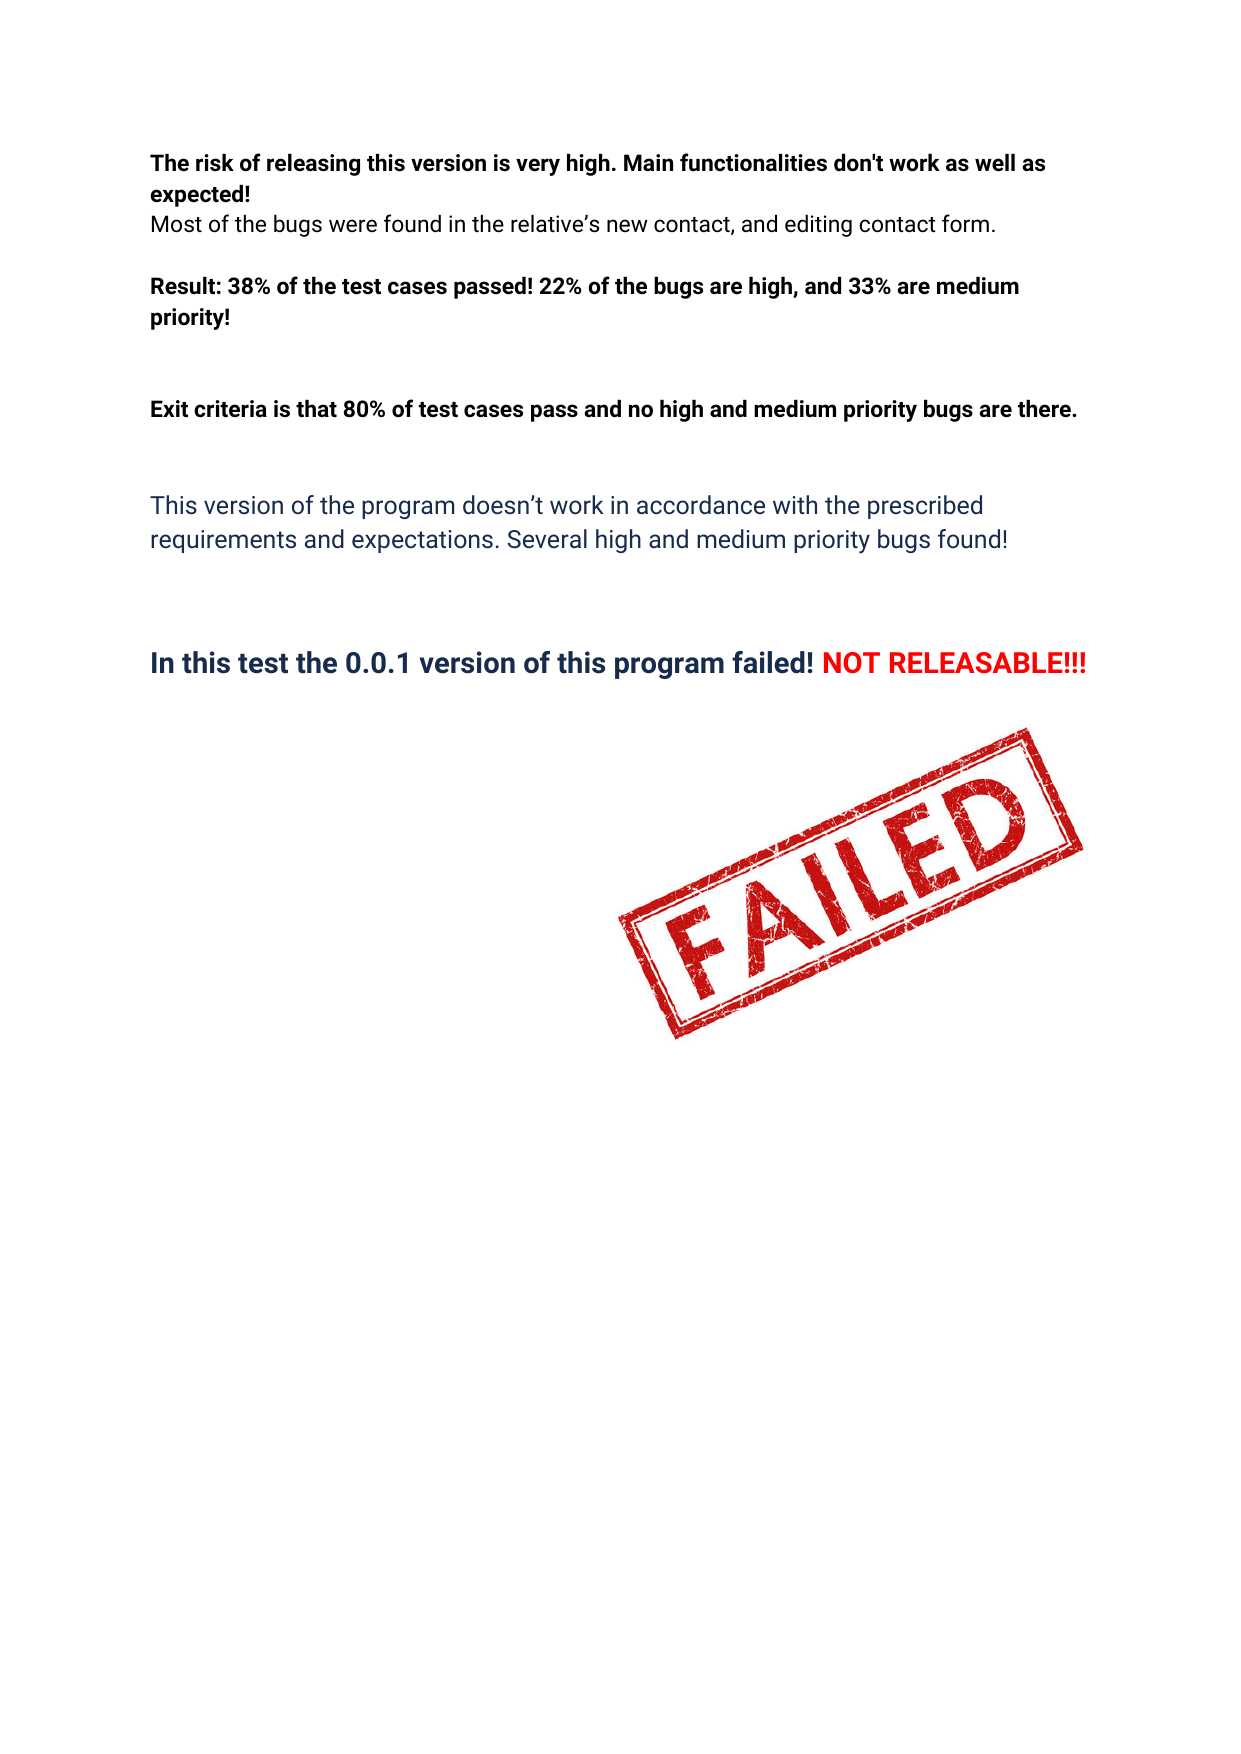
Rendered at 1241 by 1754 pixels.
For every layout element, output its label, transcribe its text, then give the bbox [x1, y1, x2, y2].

text This version of the program doesn’t work in accordance with the prescribed requirements and expectations. Several high and medium priority bugs found! [150, 458, 1090, 554]
text Result: 38% of the test cases passed! 22% of the bugs are high, and 33% are medium priority! [150, 273, 1090, 331]
text The risk of releasing this version is very high. Main functionalities don't work as well as expected! [150, 150, 1090, 208]
text Exit criteria is that 80% of test cases pass and no high and medium priority bugs are there. [150, 397, 1090, 454]
picture [610, 723, 1091, 1043]
text Most of the bugs were found in the relative’s new contact, and editing contact form. [150, 212, 1090, 238]
text In this test the 0.0.1 version of this program failed! NOT RELEASABLE!!! [150, 646, 1090, 680]
